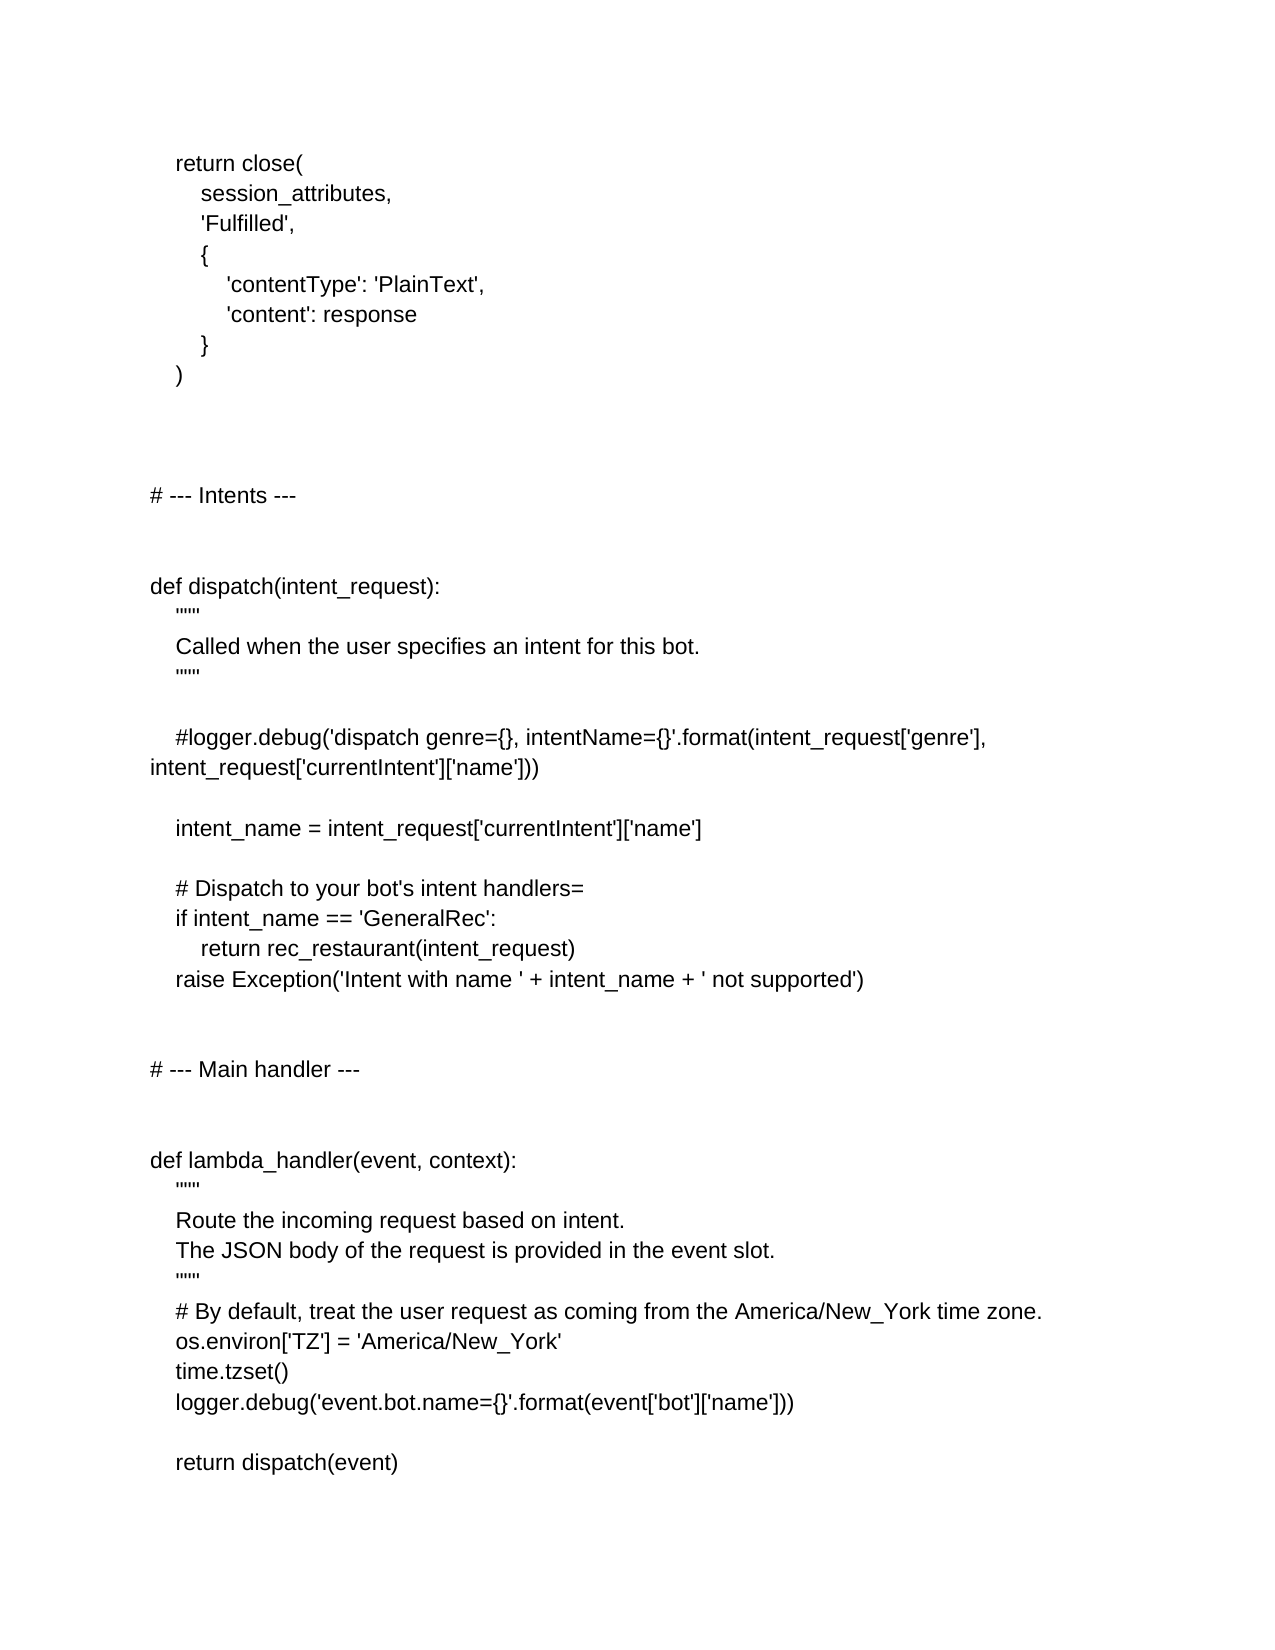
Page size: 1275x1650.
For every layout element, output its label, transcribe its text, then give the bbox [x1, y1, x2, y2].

text { [150, 241, 1125, 267]
text intent_name = intent_request['currentIntent']['name'] [150, 814, 1125, 841]
text The JSON body of the request is provided in the event slot. [150, 1237, 1125, 1264]
text Called when the user specifies an intent for this bot. [150, 633, 1125, 660]
text # Dispatch to your bot's intent handlers= [150, 875, 1125, 901]
text """ [150, 663, 1125, 690]
text } [150, 331, 1125, 358]
text os.environ['TZ'] = 'America/New_York' [150, 1328, 1125, 1354]
text 'contentType': 'PlainText', [150, 271, 1125, 297]
text return dispatch(event) [150, 1449, 1125, 1475]
text return rec_restaurant(intent_request) [150, 935, 1125, 962]
text """ [150, 1177, 1125, 1203]
text Route the incoming request based on intent. [150, 1207, 1125, 1234]
text """ [150, 603, 1125, 629]
text """ [150, 1268, 1125, 1294]
text #logger.debug('dispatch genre={}, intentName={}'.format(intent_request['genre'], intent_request['currentIntent']['name'])) [150, 724, 1125, 781]
text time.tzset() [150, 1358, 1125, 1385]
text 'Fulfilled', [150, 210, 1125, 237]
text logger.debug('event.bot.name={}'.format(event['bot']['name'])) [150, 1388, 1125, 1415]
text # --- Main handler --- [150, 1056, 1125, 1083]
text raise Exception('Intent with name ' + intent_name + ' not supported') [150, 966, 1125, 992]
text return close( [150, 150, 1125, 176]
text def lambda_handler(event, context): [150, 1147, 1125, 1173]
text # By default, treat the user request as coming from the America/New_York time zone. [150, 1298, 1125, 1324]
text if intent_name == 'GeneralRec': [150, 905, 1125, 932]
text def dispatch(intent_request): [150, 573, 1125, 599]
text ) [150, 361, 1125, 388]
text session_attributes, [150, 180, 1125, 207]
text # --- Intents --- [150, 482, 1125, 509]
text 'content': response [150, 301, 1125, 327]
